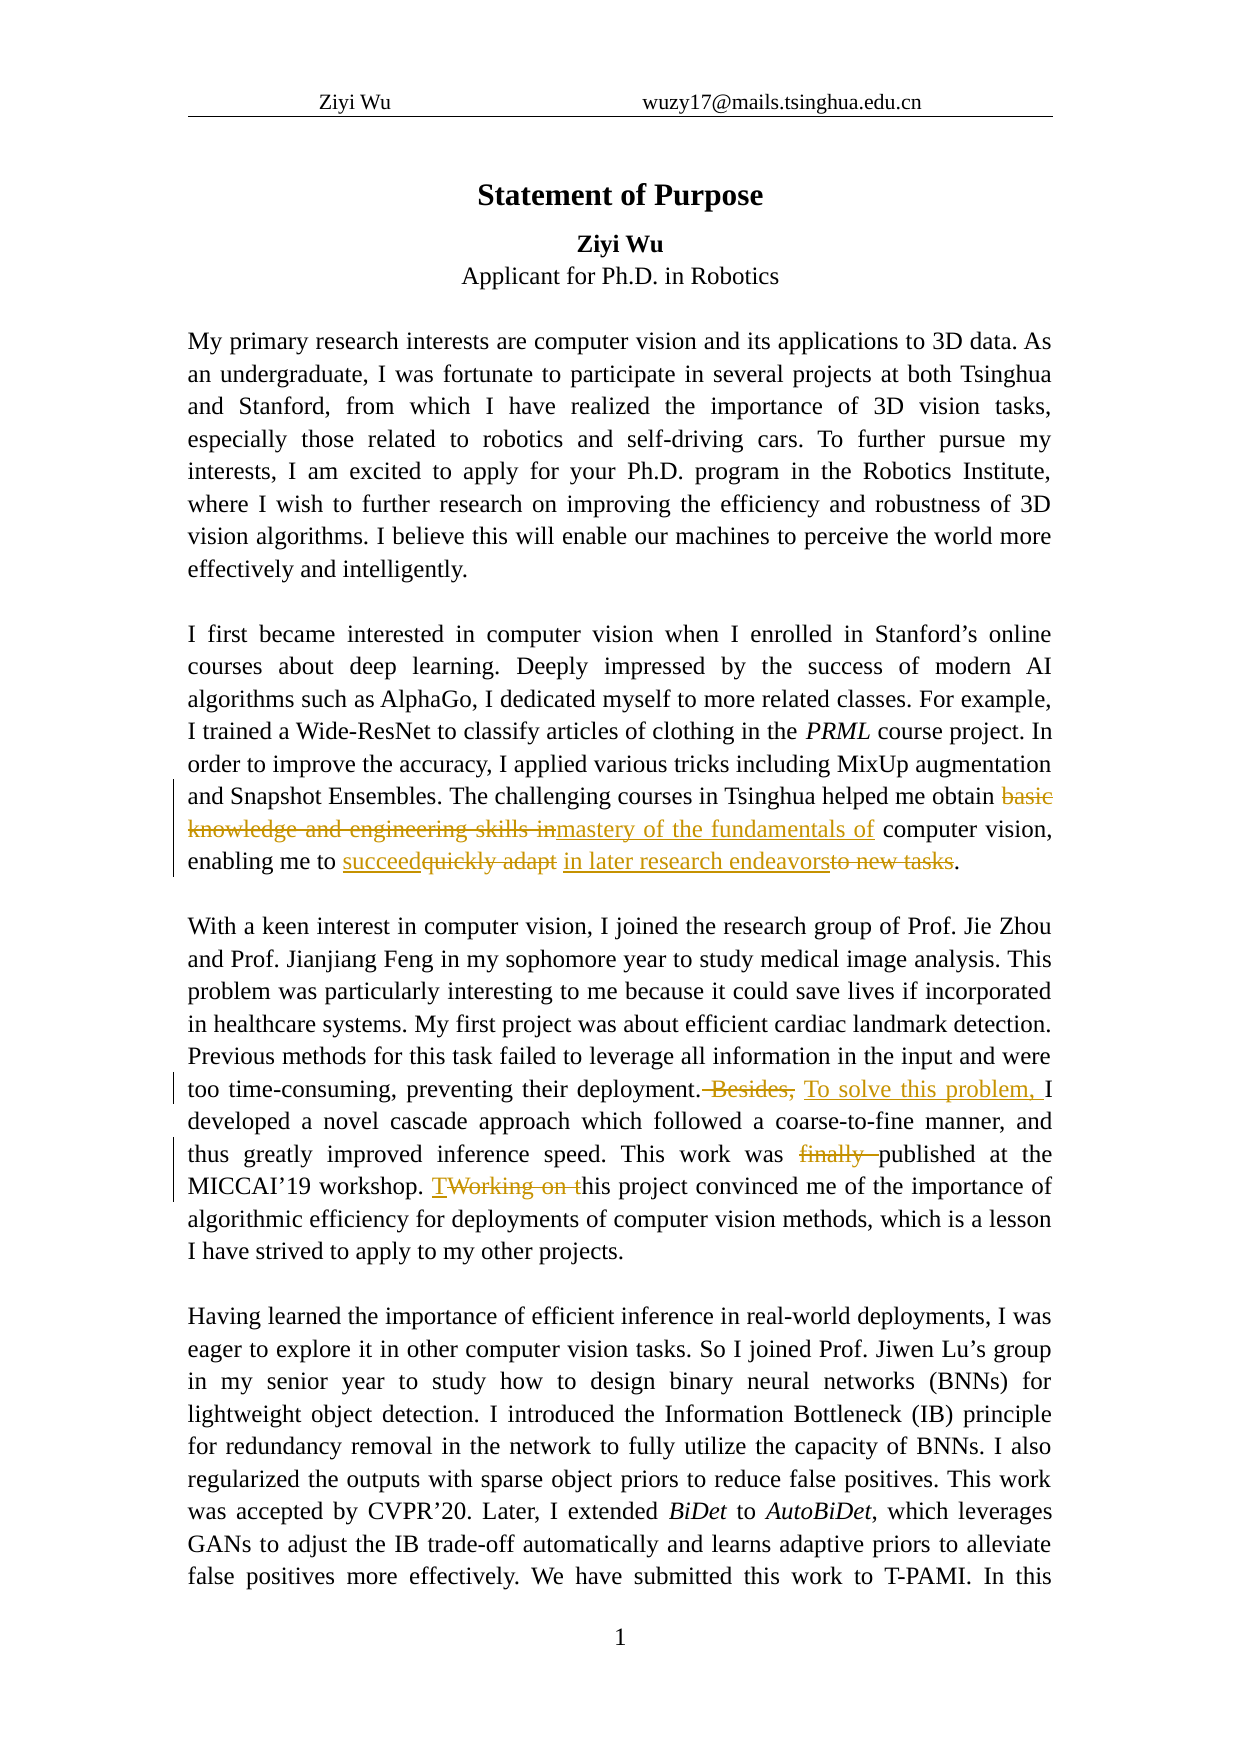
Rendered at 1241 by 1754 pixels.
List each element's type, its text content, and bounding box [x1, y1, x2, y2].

text Applicant for Ph.D. in Robotics [187, 259, 1053, 292]
text My primary research interests are computer vision and its applications to 3D data. As an undergraduate, I was fortunate to participate in several projects at both Tsinghua and Stanford, from which I have realized the importance of 3D vision tasks, especially those related to robotics and self-driving cars. To further pursue my interests, I am excited to apply for your Ph.D. program in the Robotics Institute, where I wish to further research on improving the efficiency and robustness of 3D vision algorithms. I believe this will enable our machines to perceive the world more effectively and intelligently. [187, 324, 1053, 584]
text I first became interested in computer vision when I enrolled in Stanford’s online courses about deep learning. Deeply impressed by the success of modern AI algorithms such as AlphaGo, I dedicated myself to more related classes. For example, I trained a Wide-ResNet to classify articles of clothing in the PRML course project. In order to improve the accuracy, I applied various tricks including MixUp augmentation and Snapshot Ensembles. The challenging courses in Tsinghua helped me obtain computer vision, enabling me to . [187, 617, 1053, 877]
text Statement of Purpose [187, 162, 1053, 227]
text Ziyi Wu [187, 227, 1053, 259]
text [187, 1299, 1053, 1592]
text With a keen interest in computer vision, I joined the research group of Prof. Jie Zhou and Prof. Jianjiang Feng in my sophomore year to study medical image analysis. This problem was particularly interesting to me because it could save lives if incorporated in healthcare systems. My first project was about efficient cardiac landmark detection. Previous methods for this task failed to leverage all information in the input and were too time-consuming, preventing their deployment. I developed a novel cascade approach which followed a coarse-to-fine manner, and thus greatly improved inference speed. This work was published at the MICCAI’19 workshop. his project convinced me of the importance of algorithmic efficiency for deployments of computer vision methods, which is a lesson I have strived to apply to my other projects. [187, 909, 1053, 1267]
